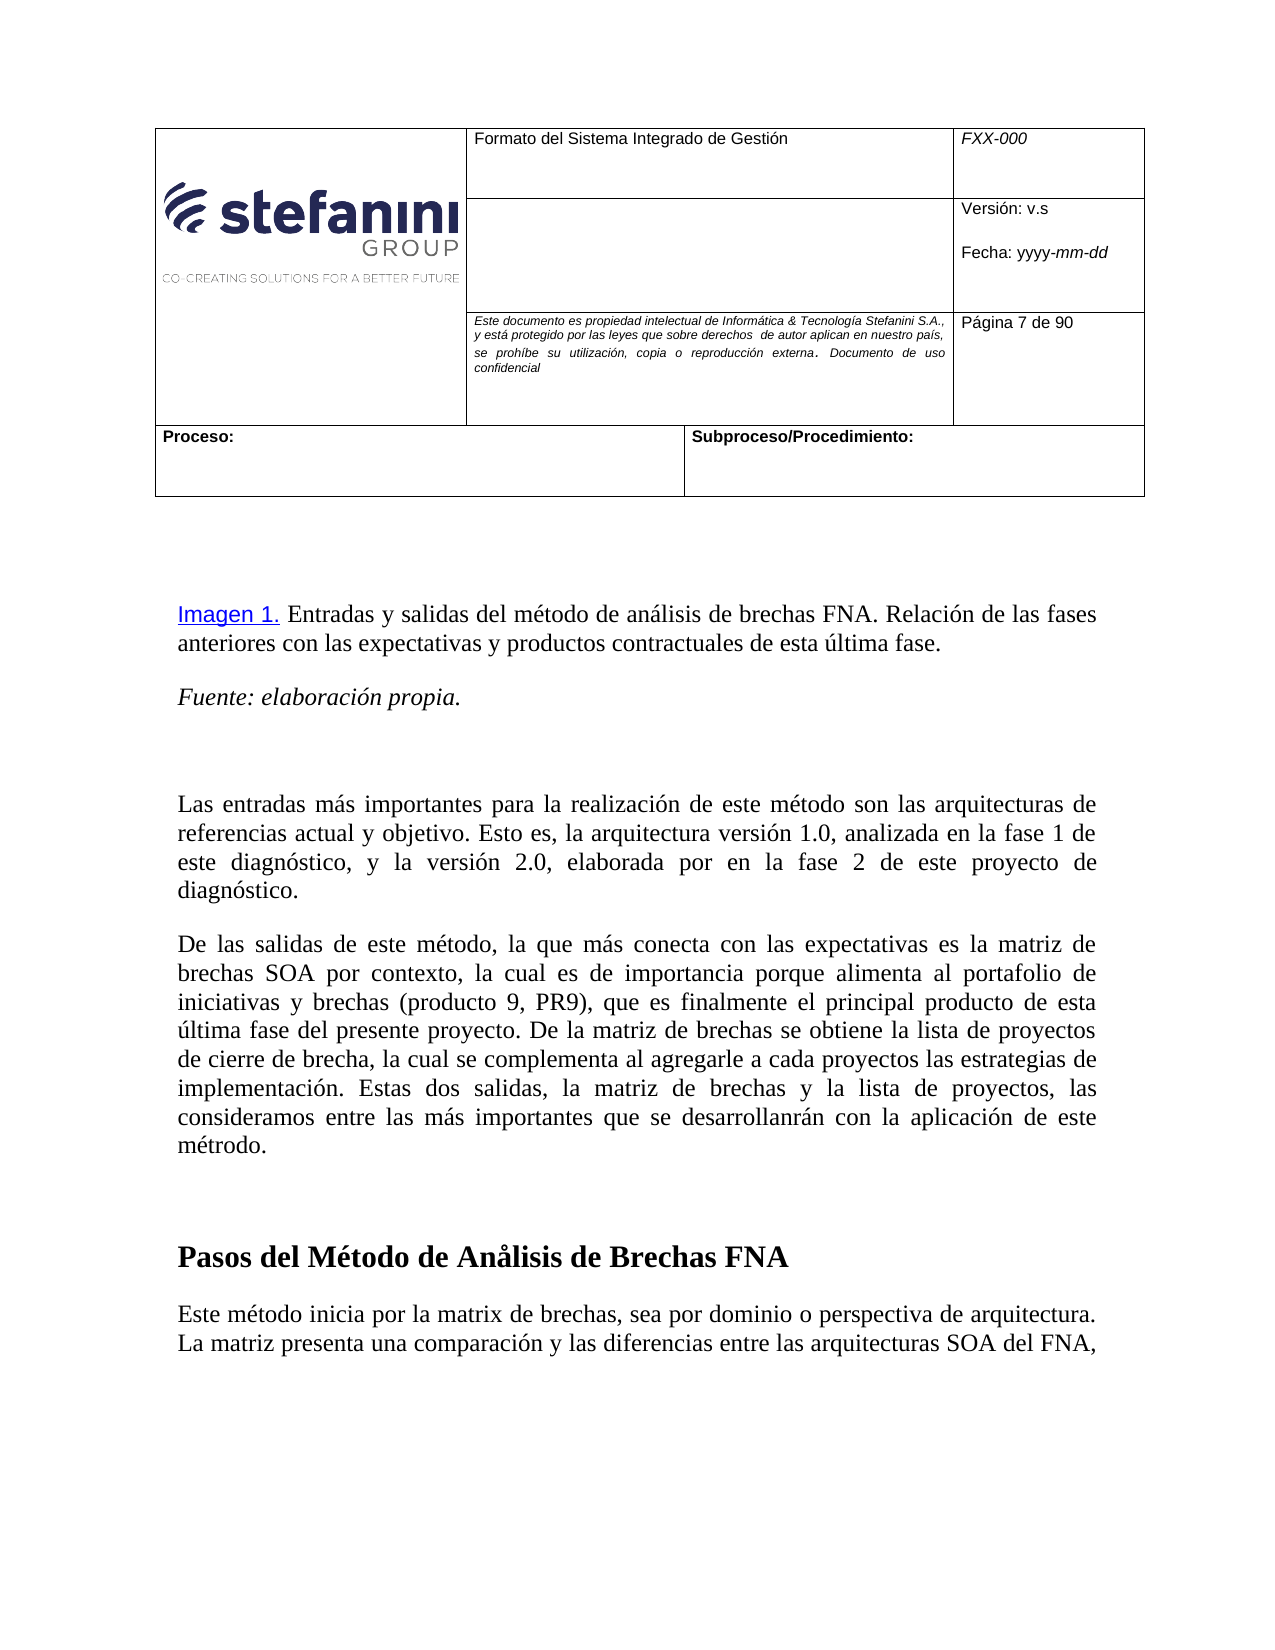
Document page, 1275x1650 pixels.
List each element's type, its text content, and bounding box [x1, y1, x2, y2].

text Fuente: elaboración propia. [177, 682, 1098, 711]
text Las entradas más importantes para la realización de este método son las arquitecturas de referencias actual y objetivo. Esto es, la arquitectura versión 1.0, analizada en la fase 1 de este diagnóstico, y la versión 2.0, elaborada por en la fase 2 de este proyecto de diagnóstico. [177, 789, 1098, 904]
text Imagen 1. Entradas y salidas del método de análisis de brechas FNA. Relación de las fases anteriores con las expectativas y productos contractuales de esta última fase. [177, 599, 1098, 657]
subtitle Pasos del Método de Anålisis de Brechas FNA [177, 1238, 1098, 1274]
text De las salidas de este método, la que más conecta con las expectativas es la matriz de brechas SOA por contexto, la cual es de importancia porque alimenta al portafolio de iniciativas y brechas (producto 9, PR9), que es finalmente el principal producto de esta última fase del presente proyecto. De la matriz de brechas se obtiene la lista de proyectos de cierre de brecha, la cual se complementa al agregarle a cada proyectos las estrategias de implementación. Estas dos salidas, la matriz de brechas y la lista de proyectos, las consideramos entre las más importantes que se desarrollanrán con la aplicación de este métrodo. [177, 929, 1098, 1159]
picture [162, 182, 460, 286]
text Este método inicia por la matrix de brechas, sea por dominio o perspectiva de arquitectura. La matriz presenta una comparación y las diferencias entre las arquitecturas SOA del FNA, versión 1 y 2 respectivamente desde un dominio o perspectiva particular, por ejemplo, negocio, aplicaciones, datos, Crédito, Cartera, flexibilidad, etc. Los ítems de esa perspectiva son contrastados entre ambas versiones para obtener elementos de cierre a los que llamaremos brechas. [177, 1299, 1098, 1357]
